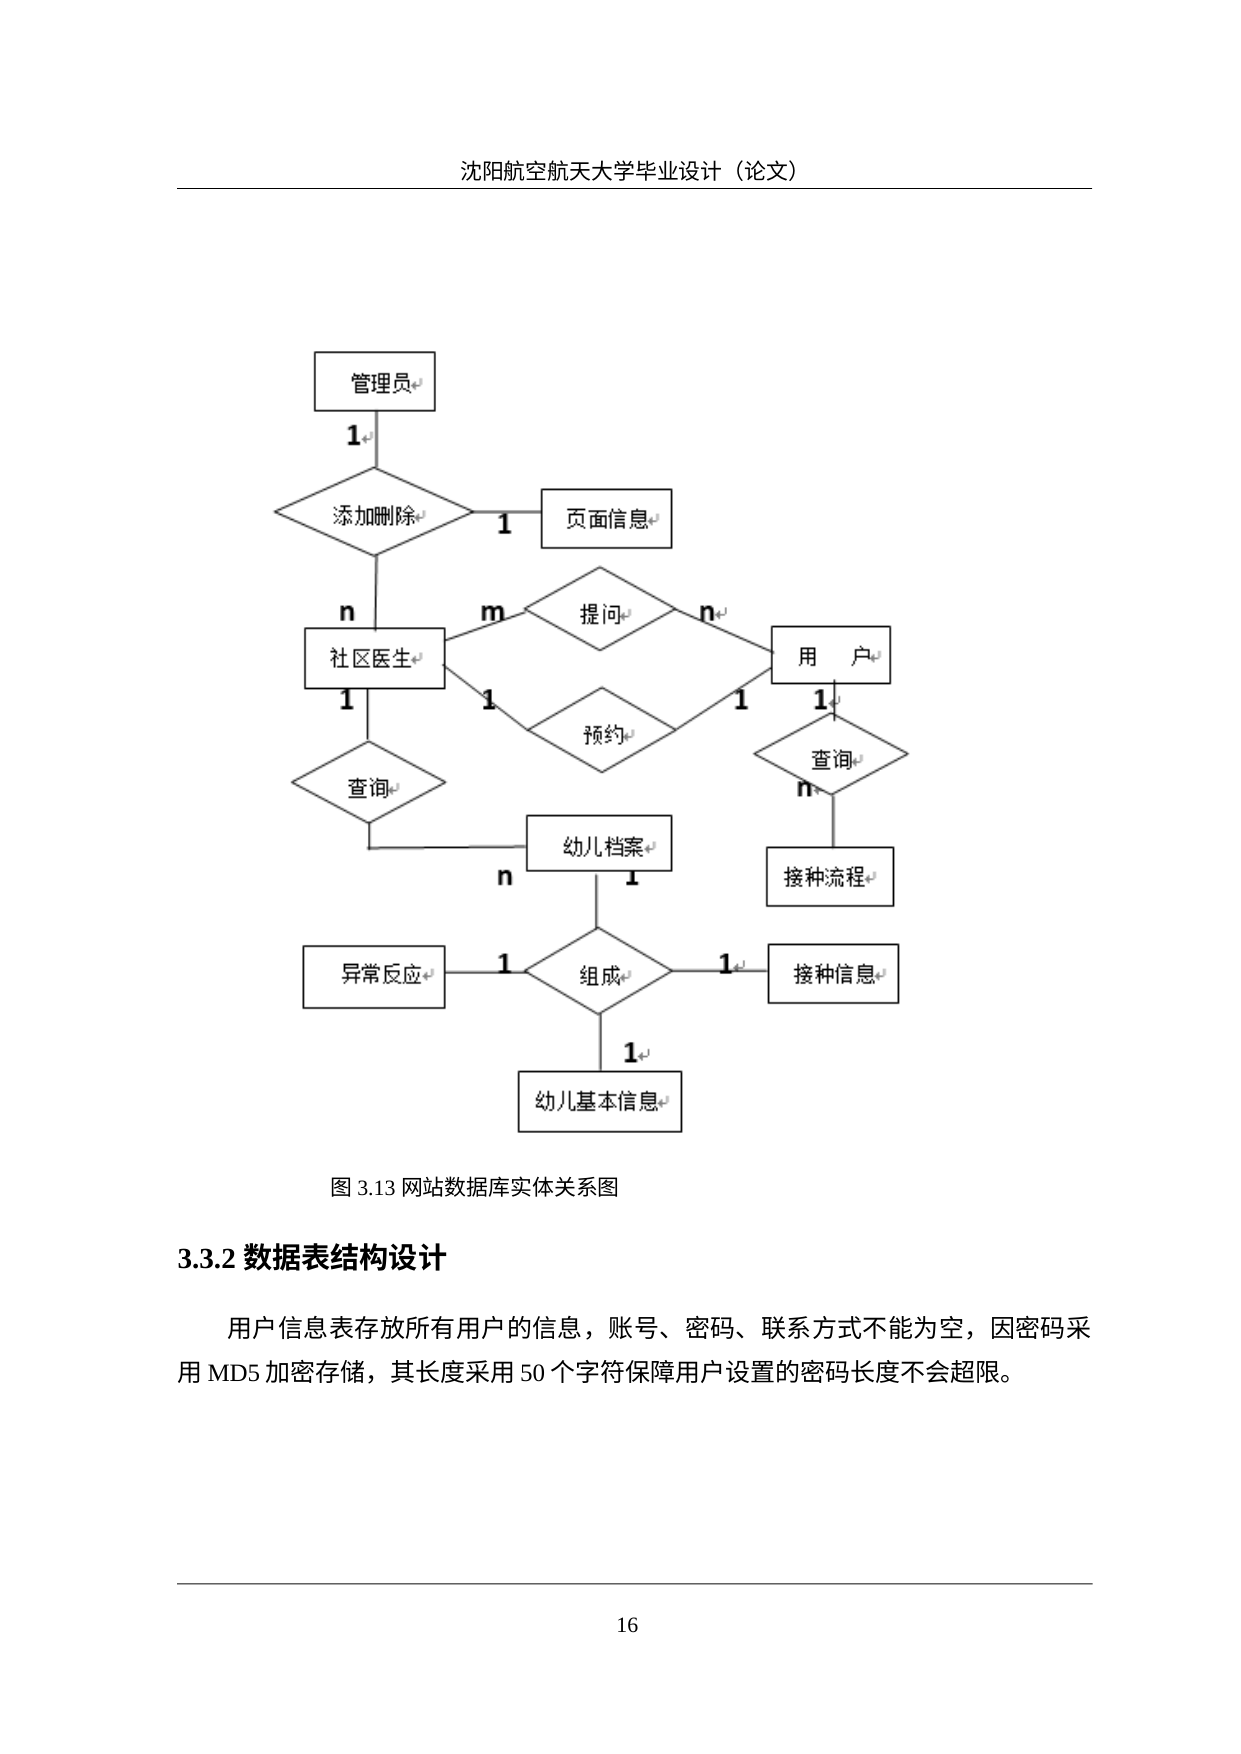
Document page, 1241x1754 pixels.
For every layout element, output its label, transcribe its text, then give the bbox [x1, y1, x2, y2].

text 用户信息表存放所有用户的信息，账号、密码、联系方式不能为空，因密码采用MD5加密存储，其长度采用50个字符保障用户设置的密码长度不会超限。 [177, 1305, 1092, 1392]
list 图 3.13 网站数据库实体关系图 [177, 1164, 1092, 1208]
picture [271, 340, 916, 1138]
text 数据表结构设计 [177, 1234, 1092, 1277]
